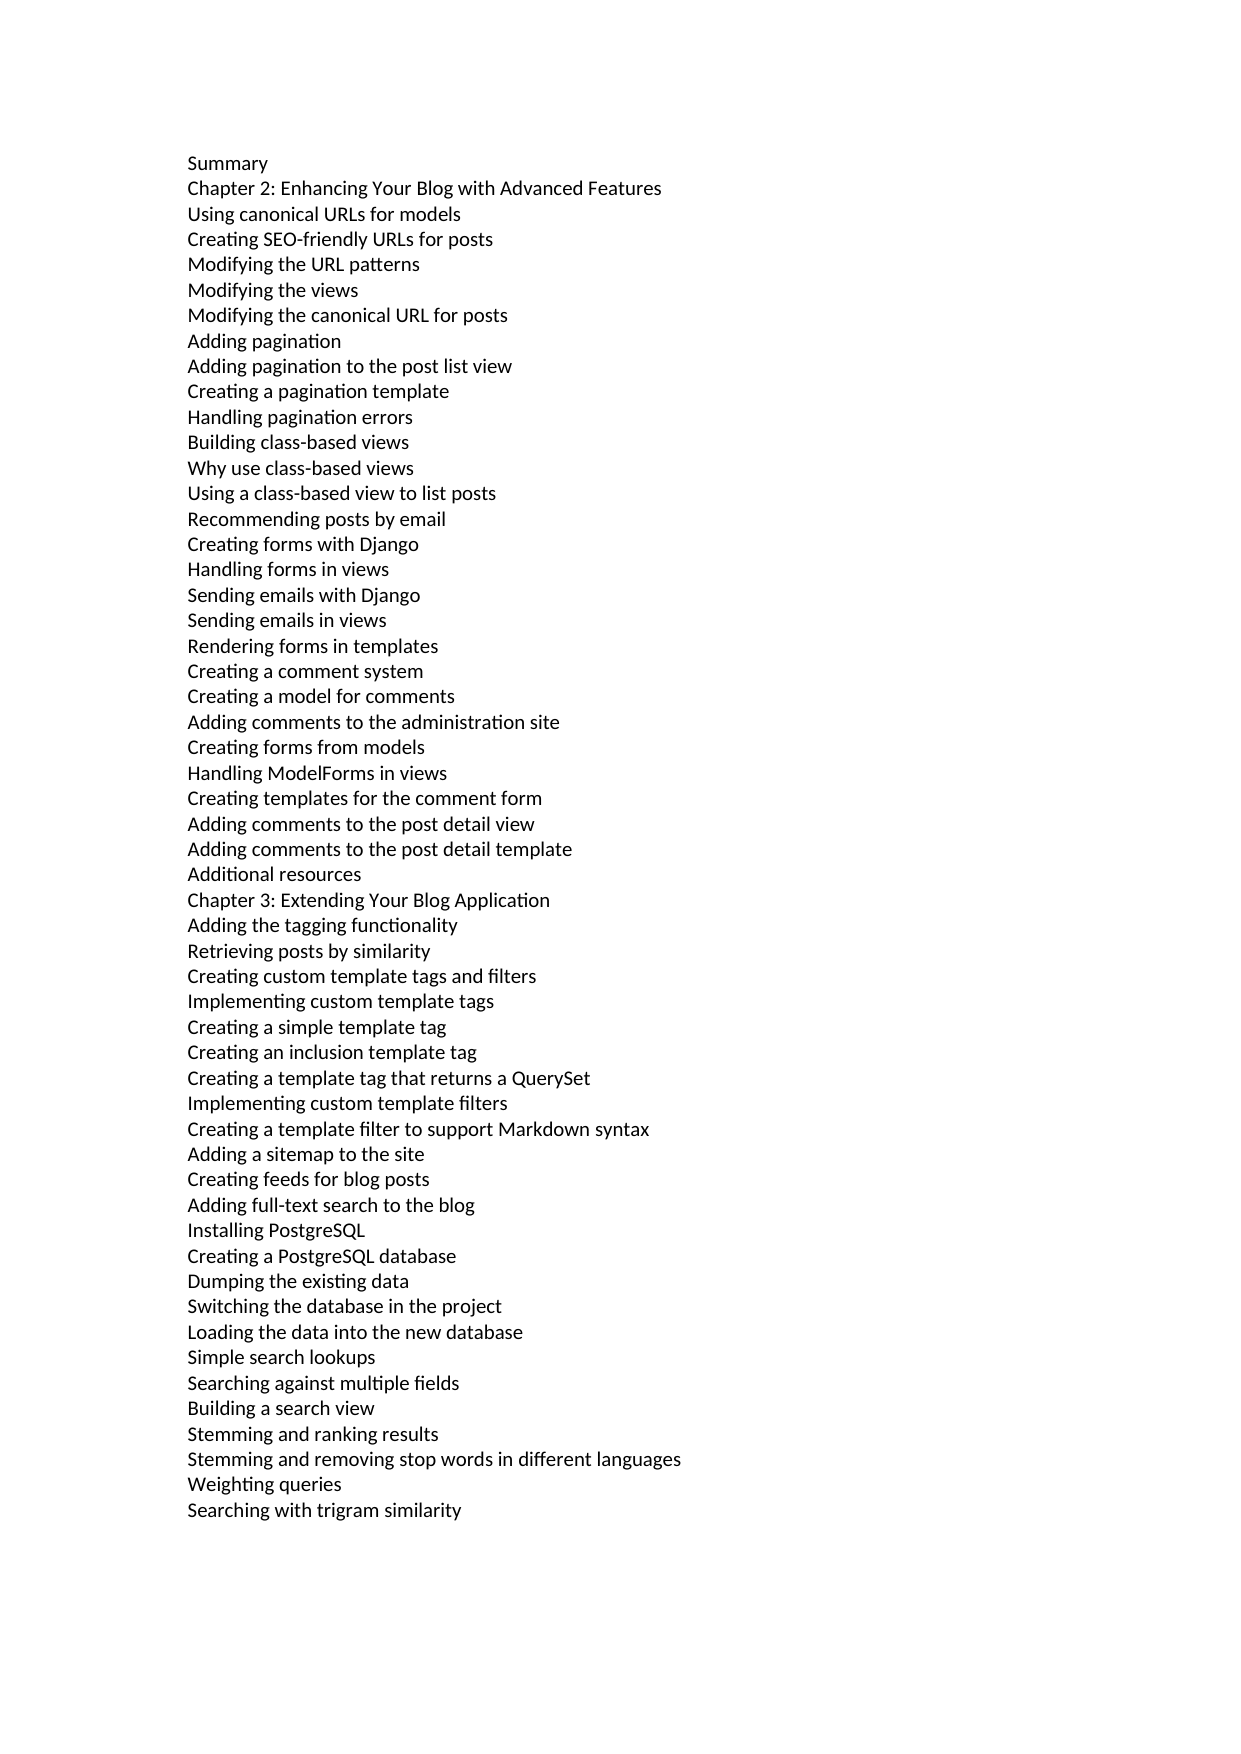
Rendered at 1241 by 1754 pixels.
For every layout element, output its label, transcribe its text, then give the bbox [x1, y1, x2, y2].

text Retrieving posts by similarity [187, 938, 1053, 963]
text Weighting queries [187, 1472, 1053, 1497]
text Handling forms in views [187, 557, 1053, 582]
text Modifying the canonical URL for posts [187, 302, 1053, 328]
text Additional resources [187, 862, 1053, 887]
text Creating a simple template tag [187, 1014, 1053, 1039]
text Adding full-text search to the blog [187, 1192, 1053, 1217]
text Creating a comment system [187, 658, 1053, 684]
text Recommending posts by email [187, 506, 1053, 531]
text Creating SEO-friendly URLs for posts [187, 226, 1053, 252]
text Creating a pagination template [187, 379, 1053, 404]
text Creating forms from models [187, 734, 1053, 760]
text Adding comments to the administration site [187, 709, 1053, 734]
text Sending emails with Django [187, 582, 1053, 607]
text Creating a model for comments [187, 684, 1053, 709]
text Modifying the views [187, 277, 1053, 302]
text Adding pagination [187, 328, 1053, 353]
text Adding pagination to the post list view [187, 353, 1053, 379]
text Dumping the existing data [187, 1268, 1053, 1294]
text Sending emails in views [187, 607, 1053, 633]
text Implementing custom template filters [187, 1090, 1053, 1116]
text Using a class-based view to list posts [187, 480, 1053, 506]
text Stemming and removing stop words in different languages [187, 1446, 1053, 1472]
text Modifying the URL patterns [187, 252, 1053, 277]
text Chapter 2: Enhancing Your Blog with Advanced Features [187, 175, 1053, 201]
text Adding a sitemap to the site [187, 1141, 1053, 1167]
text Rendering forms in templates [187, 633, 1053, 658]
text Creating custom template tags and filters [187, 963, 1053, 989]
text Using canonical URLs for models [187, 201, 1053, 226]
text Adding the tagging functionality [187, 912, 1053, 938]
text Why use class-based views [187, 455, 1053, 480]
text Summary [187, 150, 1053, 175]
text Searching with trigram similarity [187, 1497, 1053, 1522]
text Building a search view [187, 1395, 1053, 1421]
text Creating a template filter to support Markdown syntax [187, 1116, 1053, 1141]
text Adding comments to the post detail view [187, 811, 1053, 836]
text Creating forms with Django [187, 531, 1053, 557]
text Adding comments to the post detail template [187, 836, 1053, 862]
text Loading the data into the new database [187, 1319, 1053, 1344]
text Building class-based views [187, 429, 1053, 455]
text Creating templates for the comment form [187, 785, 1053, 811]
text Simple search lookups [187, 1344, 1053, 1370]
text Creating a template tag that returns a QuerySet [187, 1065, 1053, 1090]
text Handling pagination errors [187, 404, 1053, 429]
text Creating a PostgreSQL database [187, 1243, 1053, 1268]
text Searching against multiple fields [187, 1370, 1053, 1395]
text Chapter 3: Extending Your Blog Application [187, 887, 1053, 912]
text Installing PostgreSQL [187, 1217, 1053, 1243]
text Stemming and ranking results [187, 1421, 1053, 1446]
text Switching the database in the project [187, 1294, 1053, 1319]
text Handling ModelForms in views [187, 760, 1053, 785]
text Creating feeds for blog posts [187, 1167, 1053, 1192]
text Creating an inclusion template tag [187, 1039, 1053, 1065]
text Implementing custom template tags [187, 989, 1053, 1014]
